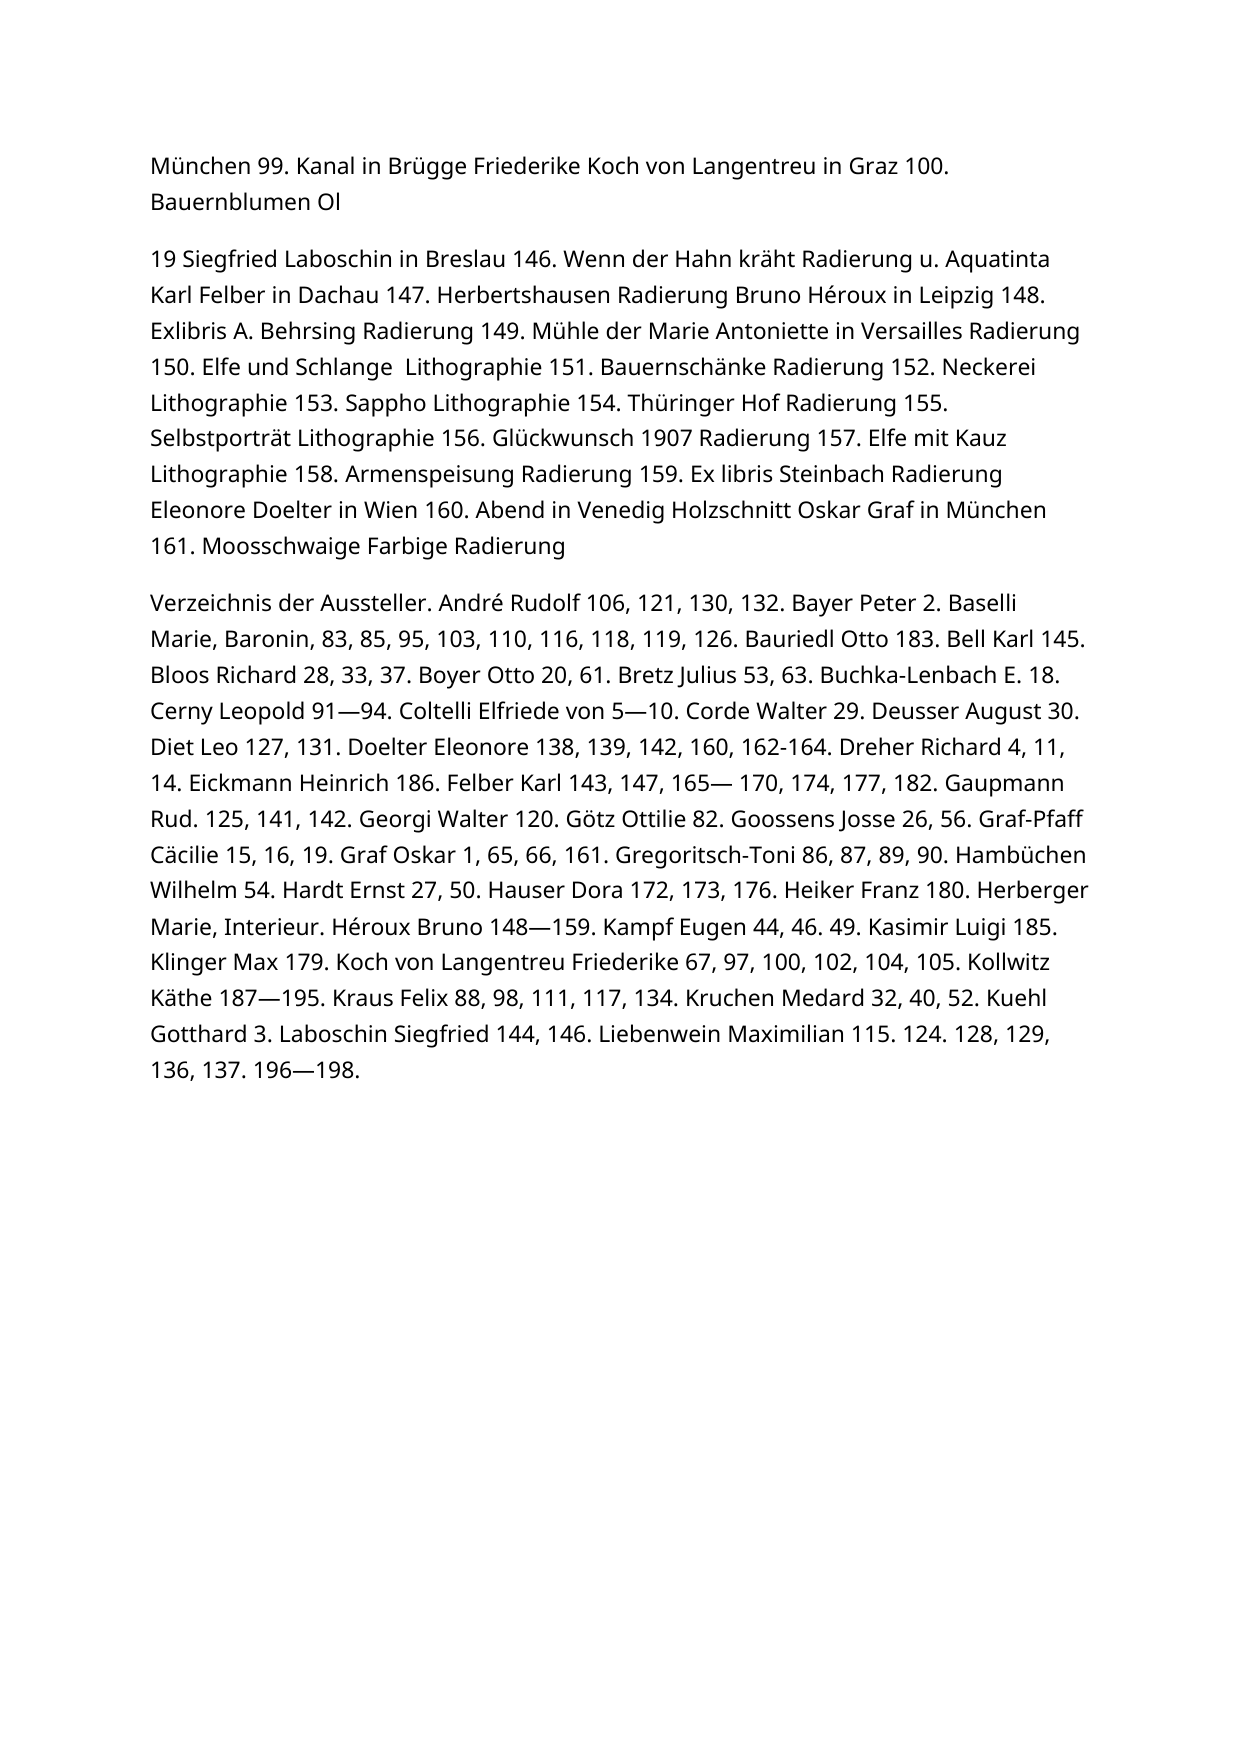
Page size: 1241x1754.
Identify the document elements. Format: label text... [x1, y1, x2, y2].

text Verzeichnis der Aussteller. André Rudolf 106, 121, 130, 132. Bayer Peter 2. Baselli Marie, Baronin, 83, 85, 95, 103, 110, 116, 118, 119, 126. Bauriedl Otto 183. Bell Karl 145. Bloos Richard 28, 33, 37. Boyer Otto 20, 61. Bretz Julius 53, 63. Buchka-Lenbach E. 18. Cerny Leopold 91—94. Coltelli Elfriede von 5—10. Corde Walter 29. Deusser August 30. Diet Leo 127, 131. Doelter Eleonore 138, 139, 142, 160, 162-164. Dreher Richard 4, 11, 14. Eickmann Heinrich 186. Felber Karl 143, 147, 165— 170, 174, 177, 182. Gaupmann Rud. 125, 141, 142. Georgi Walter 120. Götz Ottilie 82. Goossens Josse 26, 56. Graf-Pfaff Cäcilie 15, 16, 19. Graf Oskar 1, 65, 66, 161. Gregoritsch-Toni 86, 87, 89, 90. Hambüchen Wilhelm 54. Hardt Ernst 27, 50. Hauser Dora 172, 173, 176. Heiker Franz 180. Herberger Marie, Interieur. Héroux Bruno 148—159. Kampf Eugen 44, 46. 49. Kasimir Luigi 185. Klinger Max 179. Koch von Langentreu Friederike 67, 97, 100, 102, 104, 105. Kollwitz Käthe 187—195. Kraus Felix 88, 98, 111, 117, 134. Kruchen Medard 32, 40, 52. Kuehl Gotthard 3. Laboschin Siegfried 144, 146. Liebenwein Maximilian 115. 124. 128, 129, 136, 137. 196—198. [150, 587, 1090, 1085]
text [150, 150, 1090, 217]
text 19 Siegfried Laboschin in Breslau 146. Wenn der Hahn kräht Radierung u. Aquatinta Karl Felber in Dachau 147. Herbertshausen Radierung Bruno Héroux in Leipzig 148. Exlibris A. Behrsing Radierung 149. Mühle der Marie Antoniette in Versailles Radierung 150. Elfe und Schlange Lithographie 151. Bauernschänke Radierung 152. Neckerei Lithographie 153. Sappho Lithographie 154. Thüringer Hof Radierung 155. Selbstporträt Lithographie 156. Glückwunsch 1907 Radierung 157. Elfe mit Kauz Lithographie 158. Armenspeisung Radierung 159. Ex libris Steinbach Radierung Eleonore Doelter in Wien 160. Abend in Venedig Holzschnitt Oskar Graf in München 161. Moosschwaige Farbige Radierung [150, 243, 1090, 561]
